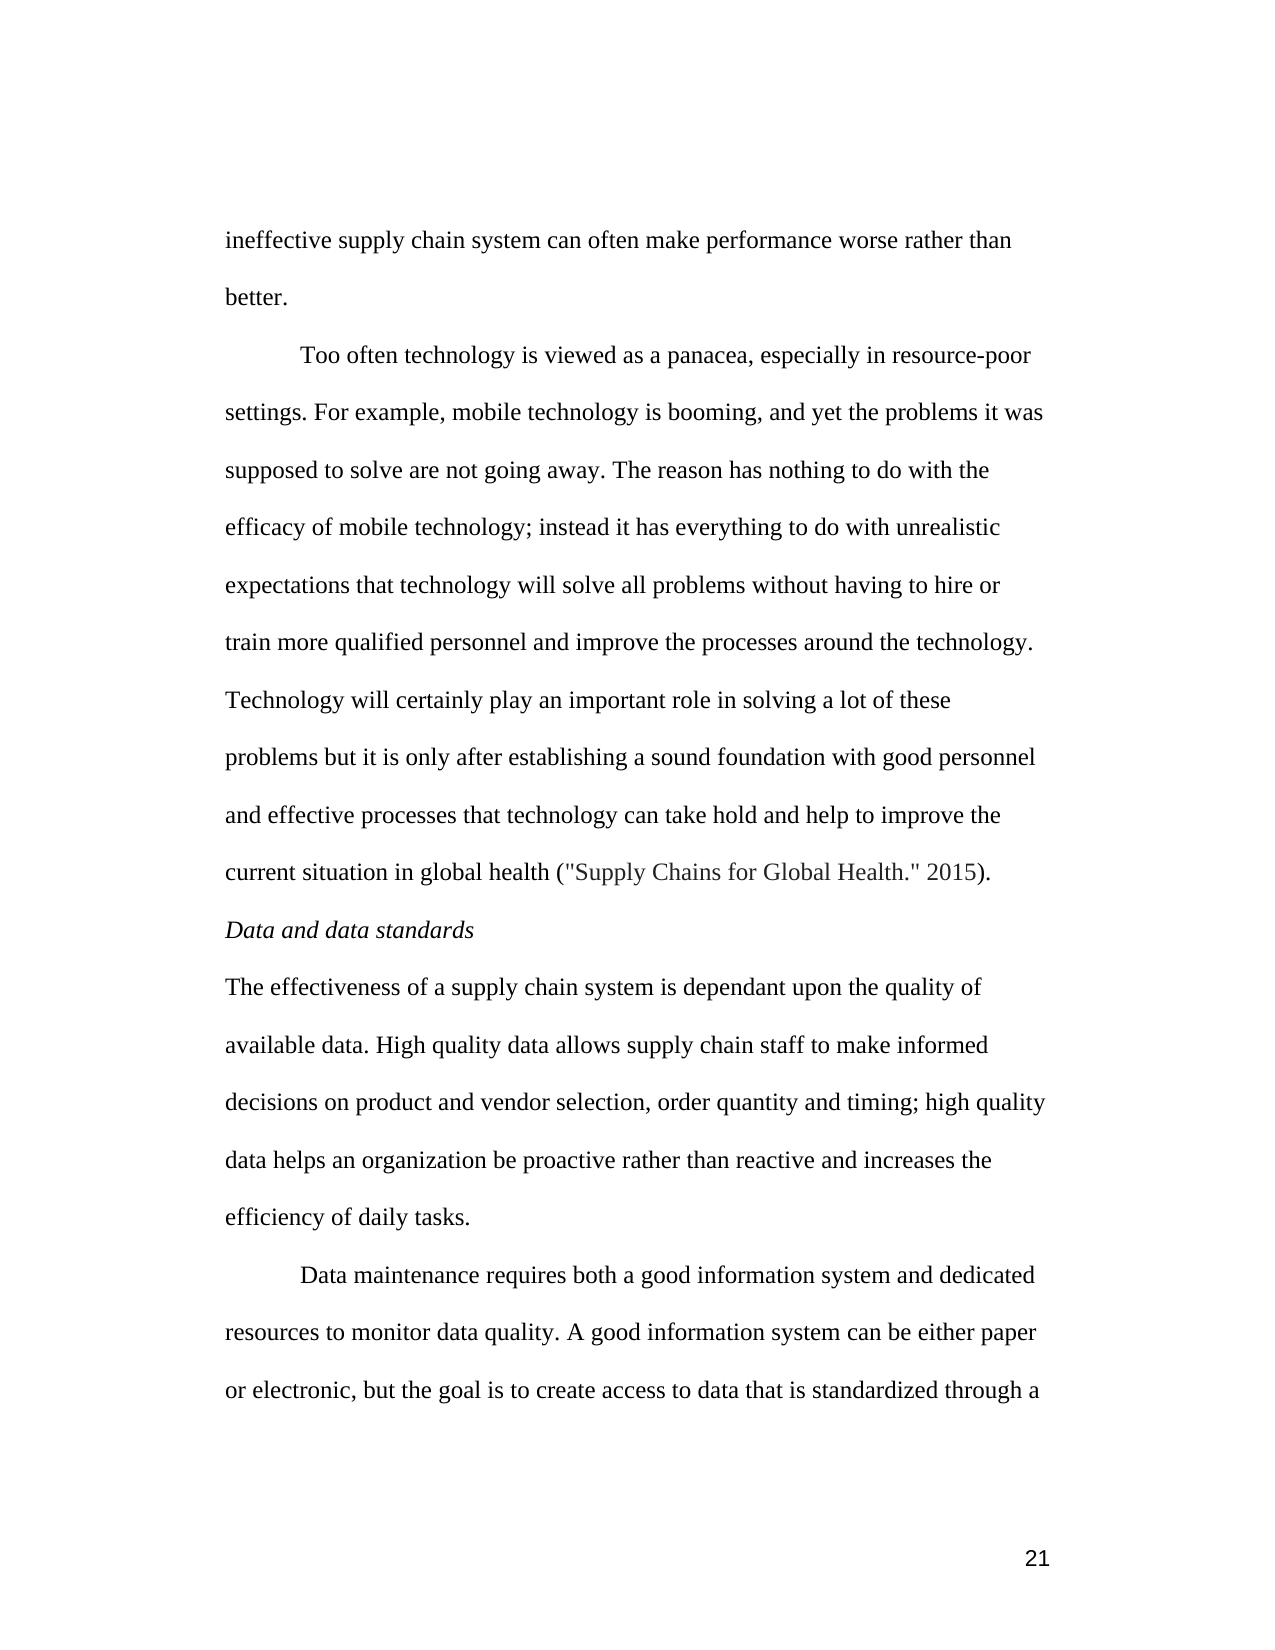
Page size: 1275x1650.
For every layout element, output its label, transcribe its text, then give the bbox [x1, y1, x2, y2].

text Too often technology is viewed as a panacea, especially in resource-poor settings. For example, mobile technology is booming, and yet the problems it was supposed to solve are not going away. The reason has nothing to do with the efficacy of mobile technology; instead it has everything to do with unrealistic expectations that technology will solve all problems without having to hire or train more qualified personnel and improve the processes around the technology. Technology will certainly play an important role in solving a lot of these problems but it is only after establishing a sound foundation with good personnel and effective processes that technology can take hold and help to improve the current situation in global health ("Supply Chains for Global Health." 2015). [225, 340, 1050, 886]
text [225, 1260, 1050, 1404]
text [225, 225, 1050, 311]
text Data and data standards [225, 915, 1050, 944]
text The effectiveness of a supply chain system is dependant upon the quality of available data. High quality data allows supply chain staff to make informed decisions on product and vendor selection, order quantity and timing; high quality data helps an organization be proactive rather than reactive and increases the efficiency of daily tasks. [225, 972, 1050, 1231]
